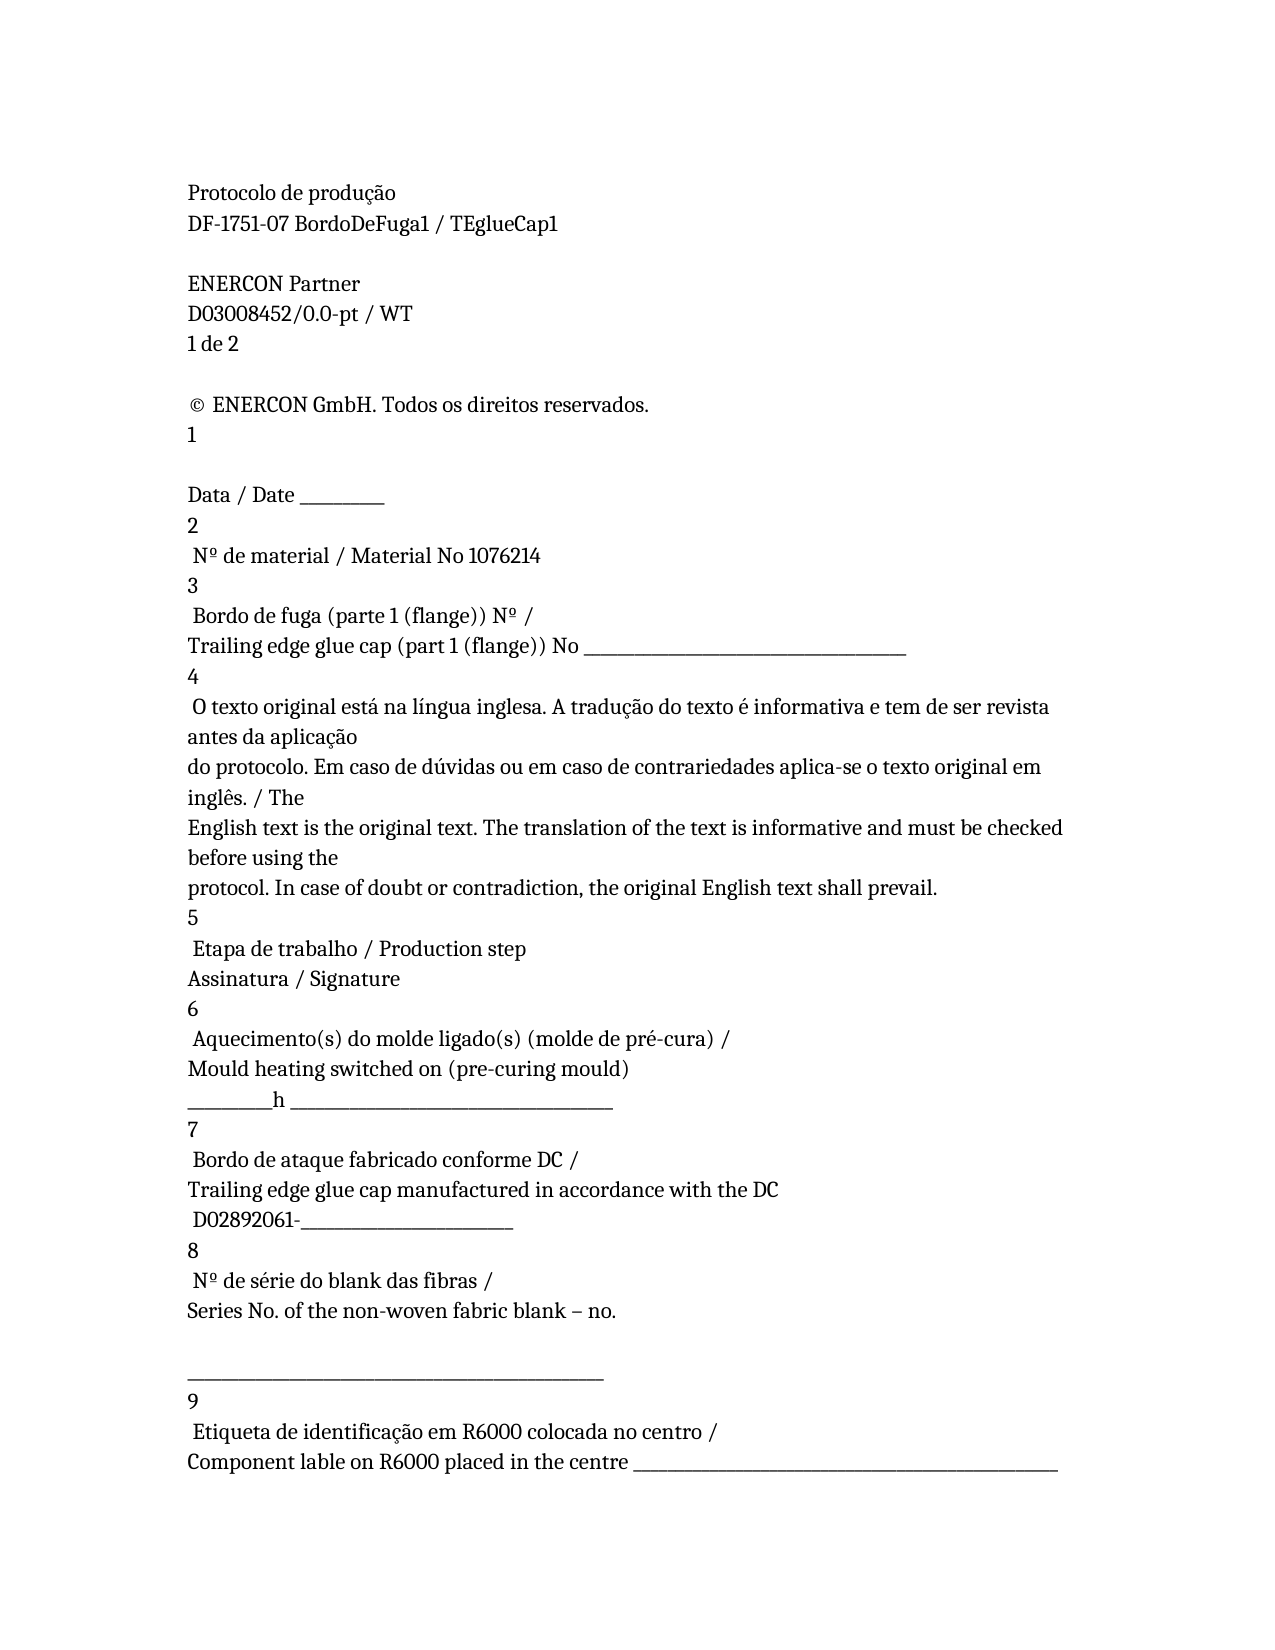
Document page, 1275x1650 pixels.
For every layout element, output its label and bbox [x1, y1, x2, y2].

text [187, 150, 1087, 1475]
